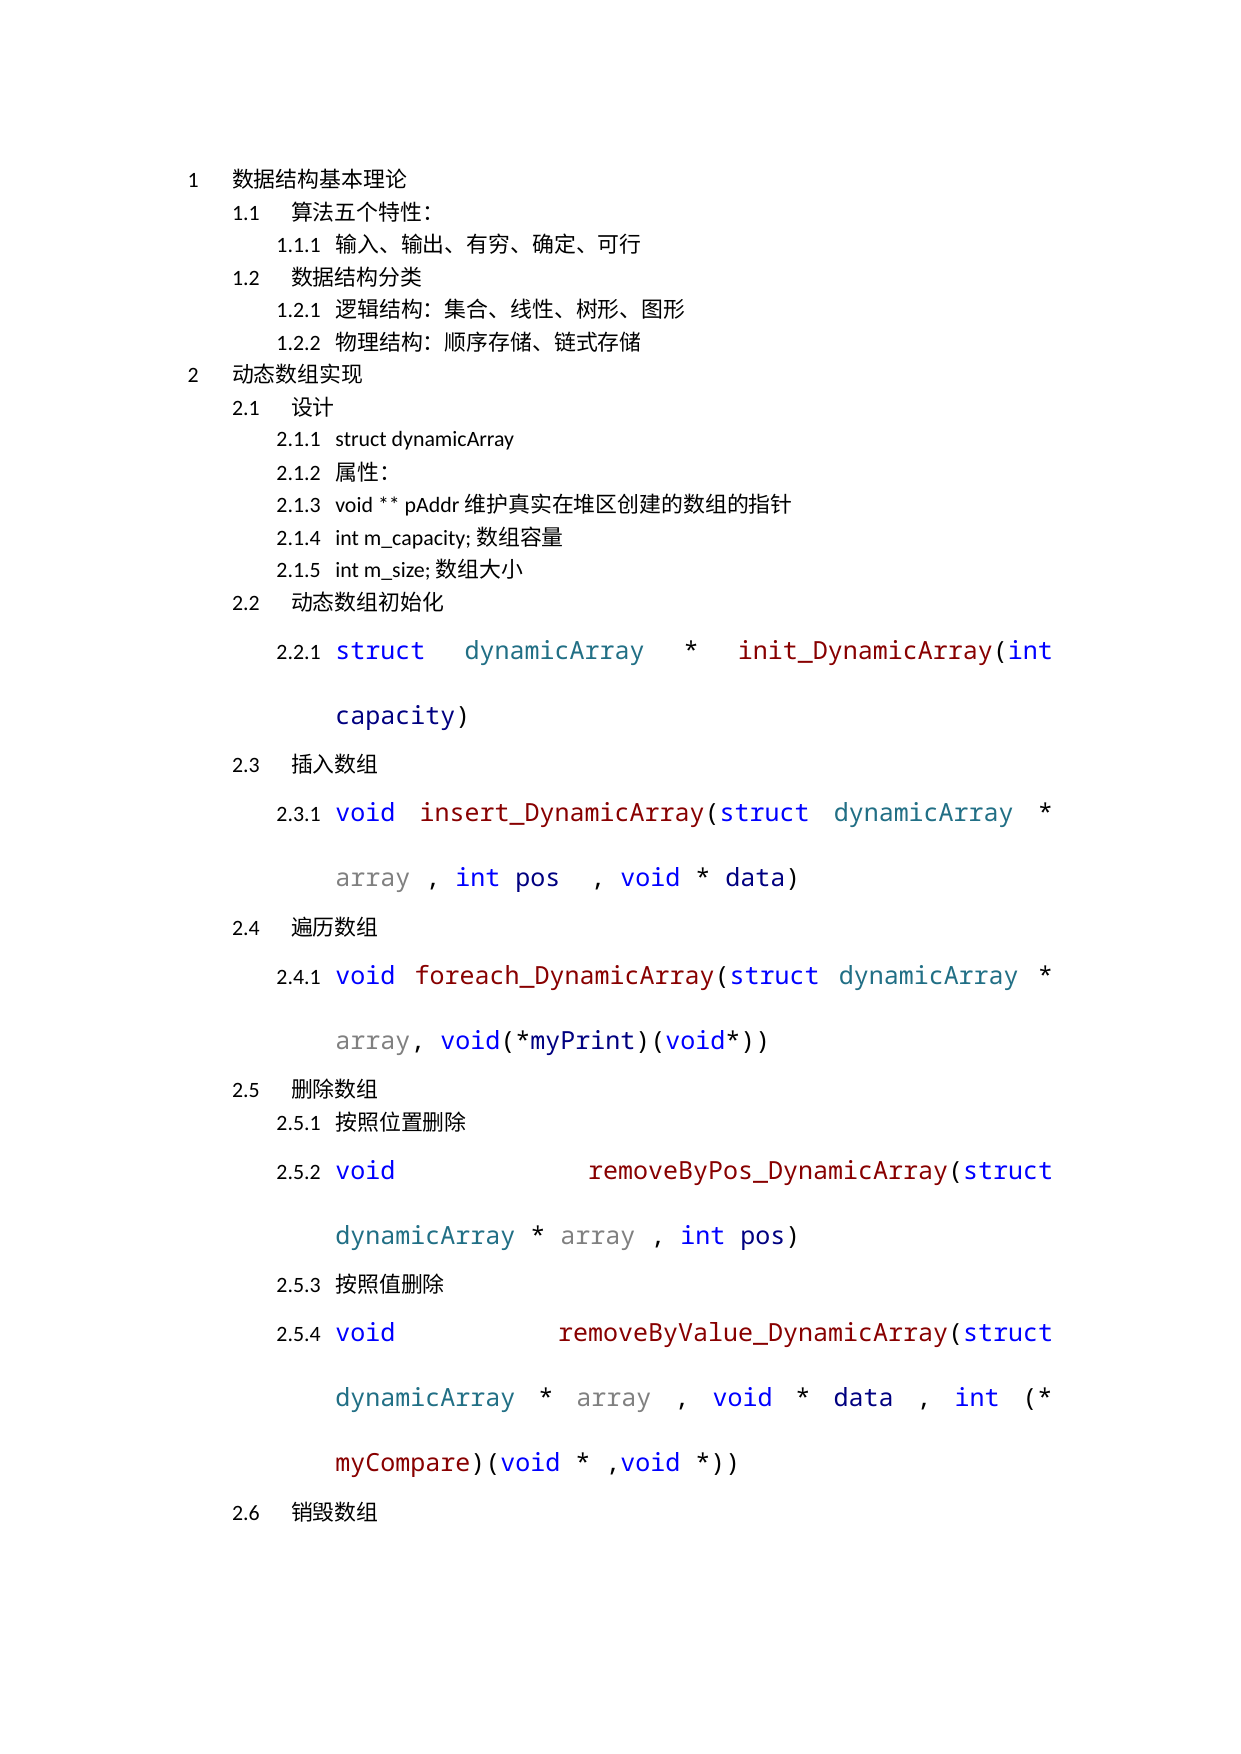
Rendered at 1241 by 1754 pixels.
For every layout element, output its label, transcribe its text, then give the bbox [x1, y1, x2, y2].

list void insert_DynamicArray(struct dynamicArray * array , int pos , void * data) [276, 779, 1053, 909]
list void foreach_DynamicArray(struct dynamicArray * array, void(*myPrint)(void*)) [276, 942, 1053, 1072]
list 插入数组 [232, 747, 1053, 779]
list int m_capacity; 数组容量 [276, 519, 1053, 552]
list int m_size; 数组大小 [276, 552, 1053, 584]
list 动态数组实现 [187, 357, 1053, 389]
list 按照位置删除 [276, 1104, 1053, 1137]
list 逻辑结构：集合、线性、树形、图形 [276, 292, 1053, 324]
list 属性： [276, 454, 1053, 487]
list 设计 [232, 389, 1053, 422]
list 数据结构分类 [232, 259, 1053, 292]
list 物理结构：顺序存储、链式存储 [276, 324, 1053, 357]
list 销毁数组 [232, 1494, 1053, 1527]
list 删除数组 [232, 1072, 1053, 1104]
list void removeByValue_DynamicArray(struct dynamicArray * array , void * data , int (* myCompare)(void * ,void *)) [276, 1299, 1053, 1494]
list 算法五个特性： [232, 194, 1053, 227]
list 遍历数组 [232, 909, 1053, 942]
list void ** pAddr 维护真实在堆区创建的数组的指针 [276, 487, 1053, 519]
list void removeByPos_DynamicArray(struct dynamicArray * array , int pos) [276, 1137, 1053, 1267]
list 动态数组初始化 [232, 584, 1053, 617]
list 按照值删除 [276, 1267, 1053, 1299]
list struct dynamicArray [276, 422, 1053, 454]
list struct dynamicArray * init_DynamicArray(int capacity) [276, 617, 1053, 747]
list 数据结构基本理论 [187, 162, 1053, 194]
list 输入、输出、有穷、确定、可行 [276, 227, 1053, 259]
